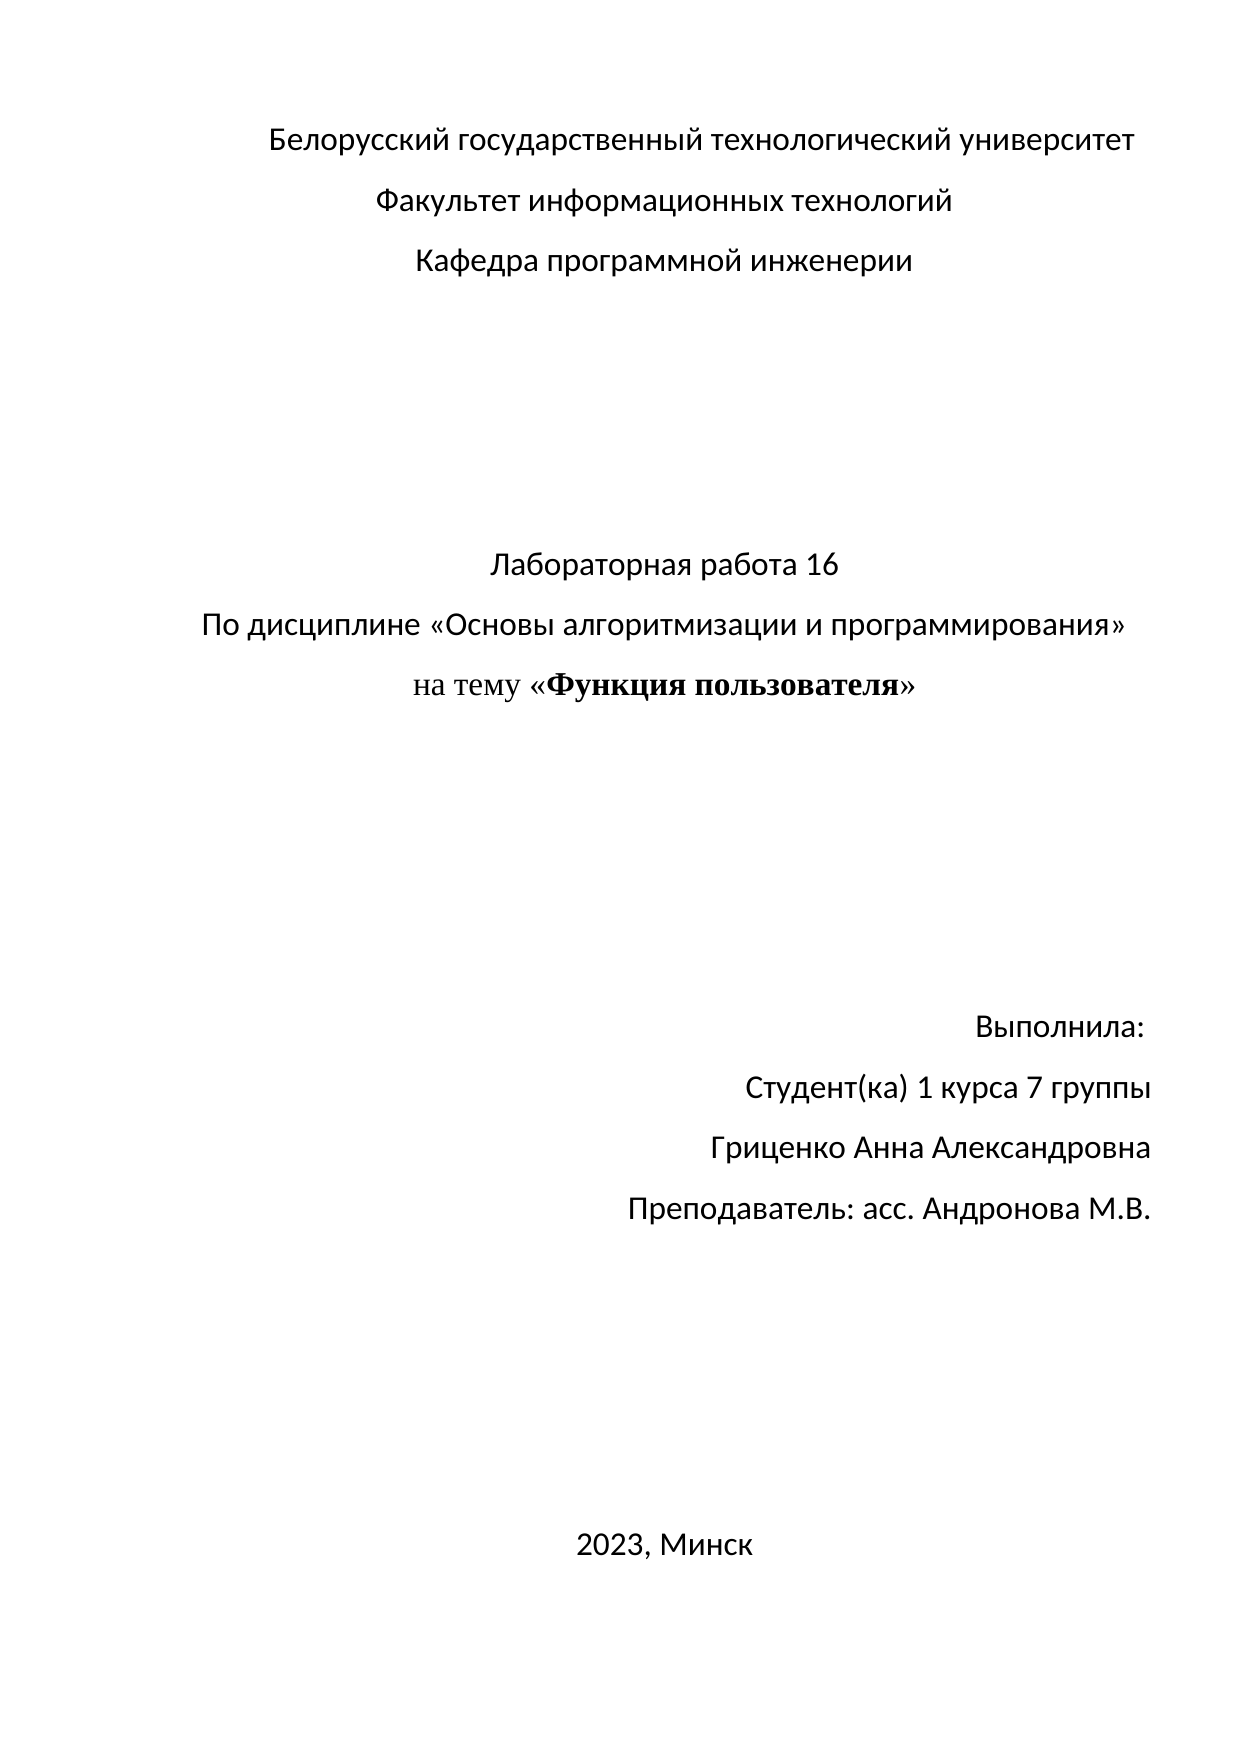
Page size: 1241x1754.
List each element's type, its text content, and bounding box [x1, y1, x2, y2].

text Факультет информационных технологий [177, 179, 1152, 219]
text Выполнила: [177, 1005, 1152, 1046]
text Гриценко Анна Александровна [177, 1126, 1152, 1167]
text на тему «Функция пользователя» [177, 664, 1152, 702]
text Преподаватель: асс. Андронова М.В. [177, 1187, 1152, 1228]
text Кафедра программной инженерии [177, 239, 1152, 280]
text Лабораторная работа 16 [177, 542, 1152, 583]
text Студент(ка) 1 курса 7 группы [177, 1066, 1152, 1107]
text По дисциплине «Основы алгоритмизации и программирования» [177, 603, 1152, 644]
text 2023, Минск [177, 1523, 1152, 1564]
text Белорусский государственный технологический университет [177, 118, 1152, 159]
